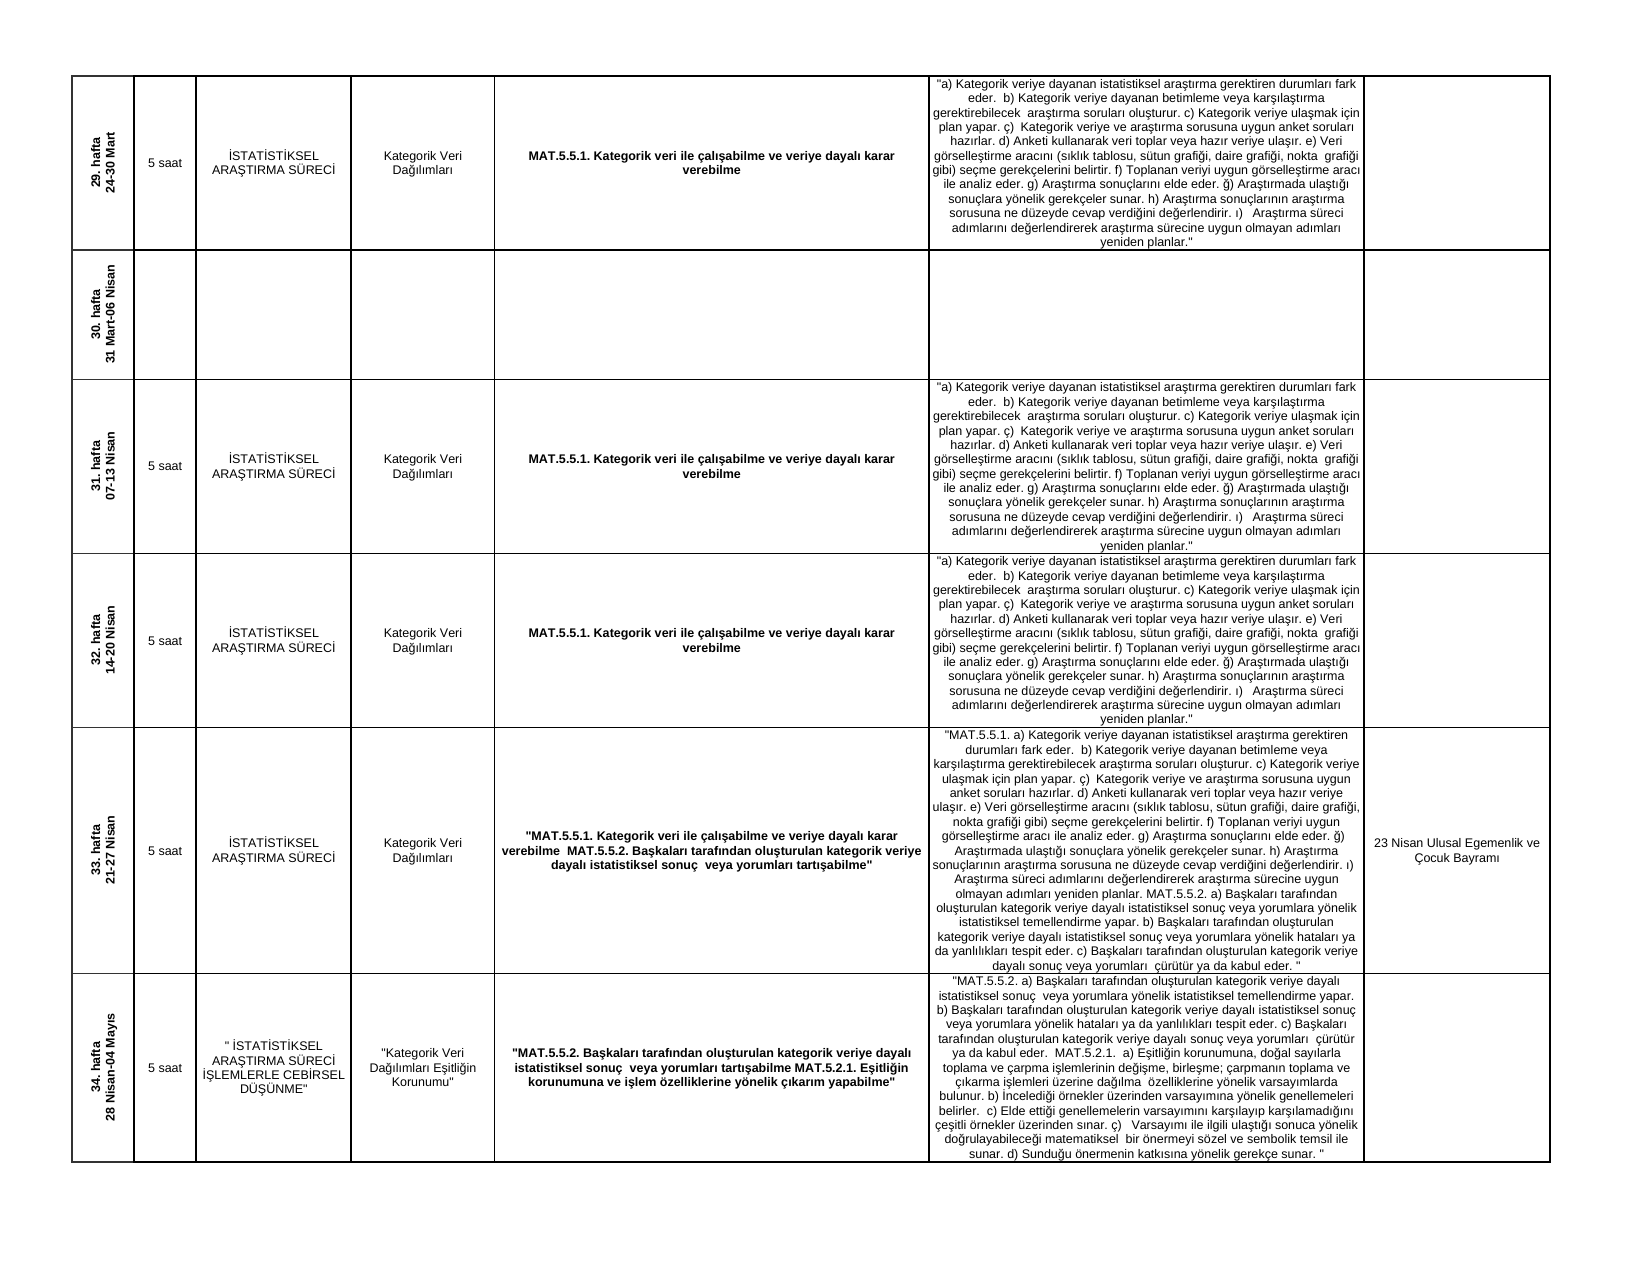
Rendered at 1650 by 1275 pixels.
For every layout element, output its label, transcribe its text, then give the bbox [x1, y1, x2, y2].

table_cell 33. hafta 21-27 Nisan [73, 728, 133, 972]
table_cell 34. hafta 28 Nisan-04 Mayıs [73, 974, 133, 1161]
table_cell [1365, 554, 1549, 727]
table_cell 5 saat [135, 974, 195, 1161]
table_cell "Kategorik Veri Dağılımları Eşitliğin Korunumu" [352, 974, 494, 1161]
table_cell "a) Kategorik veriye dayanan istatistiksel araştırma gerektiren durumları fark eder. b) Kategorik veriye dayanan betimleme veya karşılaştırma gerektirebilecek araştırma soruları oluşturur. c) Kategorik veriye ulaşmak için plan yapar. ç) Kategorik veriye ve araştırma sorusuna uygun anket soruları hazırlar. d) Anketi kullanarak veri toplar veya hazır veriye ulaşır. e) Veri görselleştirme aracını (sıklık tablosu, sütun grafiği, daire grafiği, nokta grafiği gibi) seçme gerekçelerini belirtir. f) Toplanan veriyi uygun görselleştirme aracı ile analiz eder. g) Araştırma sonuçlarını elde eder. ğ) Araştırmada ulaştığı sonuçlara yönelik gerekçeler sunar. h) Araştırma sonuçlarının araştırma sorusuna ne düzeyde cevap verdiğini değerlendirir. ı) Araştırma süreci adımlarını değerlendirerek araştırma sürecine uygun olmayan adımları yeniden planlar." [930, 77, 1363, 249]
table_cell [930, 251, 1363, 378]
table_cell Kategorik Veri Dağılımları [352, 728, 494, 972]
table_cell Kategorik Veri Dağılımları [352, 77, 494, 249]
table_cell 32. hafta 14-20 Nisan [73, 554, 133, 727]
table_cell MAT.5.5.1. Kategorik veri ile çalışabilme ve veriye dayalı karar verebilme [495, 554, 928, 727]
table_cell [1365, 77, 1549, 249]
table_cell 30. hafta 31 Mart-06 Nisan [73, 251, 133, 378]
table_cell İSTATİSTİKSEL ARAŞTIRMA SÜRECİ [197, 77, 350, 249]
table_cell [352, 251, 494, 378]
table_cell [1365, 974, 1549, 1161]
table_cell 5 saat [135, 380, 195, 552]
table_cell 5 saat [135, 554, 195, 727]
table_cell 5 saat [135, 77, 195, 249]
table_cell İSTATİSTİKSEL ARAŞTIRMA SÜRECİ [197, 554, 350, 727]
table_cell İSTATİSTİKSEL ARAŞTIRMA SÜRECİ [197, 380, 350, 552]
table_cell MAT.5.5.1. Kategorik veri ile çalışabilme ve veriye dayalı karar verebilme [495, 380, 928, 552]
table_cell 23 Nisan Ulusal Egemenlik ve Çocuk Bayramı [1365, 728, 1549, 972]
table_cell 31. hafta 07-13 Nisan [73, 380, 133, 552]
table_cell 5 saat [135, 728, 195, 972]
table_cell [495, 251, 928, 378]
table_cell Kategorik Veri Dağılımları [352, 554, 494, 727]
table_cell İSTATİSTİKSEL ARAŞTIRMA SÜRECİ [197, 728, 350, 972]
table_cell [1365, 380, 1549, 552]
table_cell [135, 251, 195, 378]
table_cell MAT.5.5.1. Kategorik veri ile çalışabilme ve veriye dayalı karar verebilme [495, 77, 928, 249]
table_cell [197, 251, 350, 378]
table_cell [1365, 251, 1549, 378]
table_cell " İSTATİSTİKSEL ARAŞTIRMA SÜRECİ İŞLEMLERLE CEBİRSEL DÜŞÜNME" [197, 974, 350, 1161]
table_cell "a) Kategorik veriye dayanan istatistiksel araştırma gerektiren durumları fark eder. b) Kategorik veriye dayanan betimleme veya karşılaştırma gerektirebilecek araştırma soruları oluşturur. c) Kategorik veriye ulaşmak için plan yapar. ç) Kategorik veriye ve araştırma sorusuna uygun anket soruları hazırlar. d) Anketi kullanarak veri toplar veya hazır veriye ulaşır. e) Veri görselleştirme aracını (sıklık tablosu, sütun grafiği, daire grafiği, nokta grafiği gibi) seçme gerekçelerini belirtir. f) Toplanan veriyi uygun görselleştirme aracı ile analiz eder. g) Araştırma sonuçlarını elde eder. ğ) Araştırmada ulaştığı sonuçlara yönelik gerekçeler sunar. h) Araştırma sonuçlarının araştırma sorusuna ne düzeyde cevap verdiğini değerlendirir. ı) Araştırma süreci adımlarını değerlendirerek araştırma sürecine uygun olmayan adımları yeniden planlar." [930, 554, 1363, 727]
table_cell "a) Kategorik veriye dayanan istatistiksel araştırma gerektiren durumları fark eder. b) Kategorik veriye dayanan betimleme veya karşılaştırma gerektirebilecek araştırma soruları oluşturur. c) Kategorik veriye ulaşmak için plan yapar. ç) Kategorik veriye ve araştırma sorusuna uygun anket soruları hazırlar. d) Anketi kullanarak veri toplar veya hazır veriye ulaşır. e) Veri görselleştirme aracını (sıklık tablosu, sütun grafiği, daire grafiği, nokta grafiği gibi) seçme gerekçelerini belirtir. f) Toplanan veriyi uygun görselleştirme aracı ile analiz eder. g) Araştırma sonuçlarını elde eder. ğ) Araştırmada ulaştığı sonuçlara yönelik gerekçeler sunar. h) Araştırma sonuçlarının araştırma sorusuna ne düzeyde cevap verdiğini değerlendirir. ı) Araştırma süreci adımlarını değerlendirerek araştırma sürecine uygun olmayan adımları yeniden planlar." [930, 380, 1363, 552]
table_cell Kategorik Veri Dağılımları [352, 380, 494, 552]
table_cell 29. hafta 24-30 Mart [73, 77, 133, 249]
